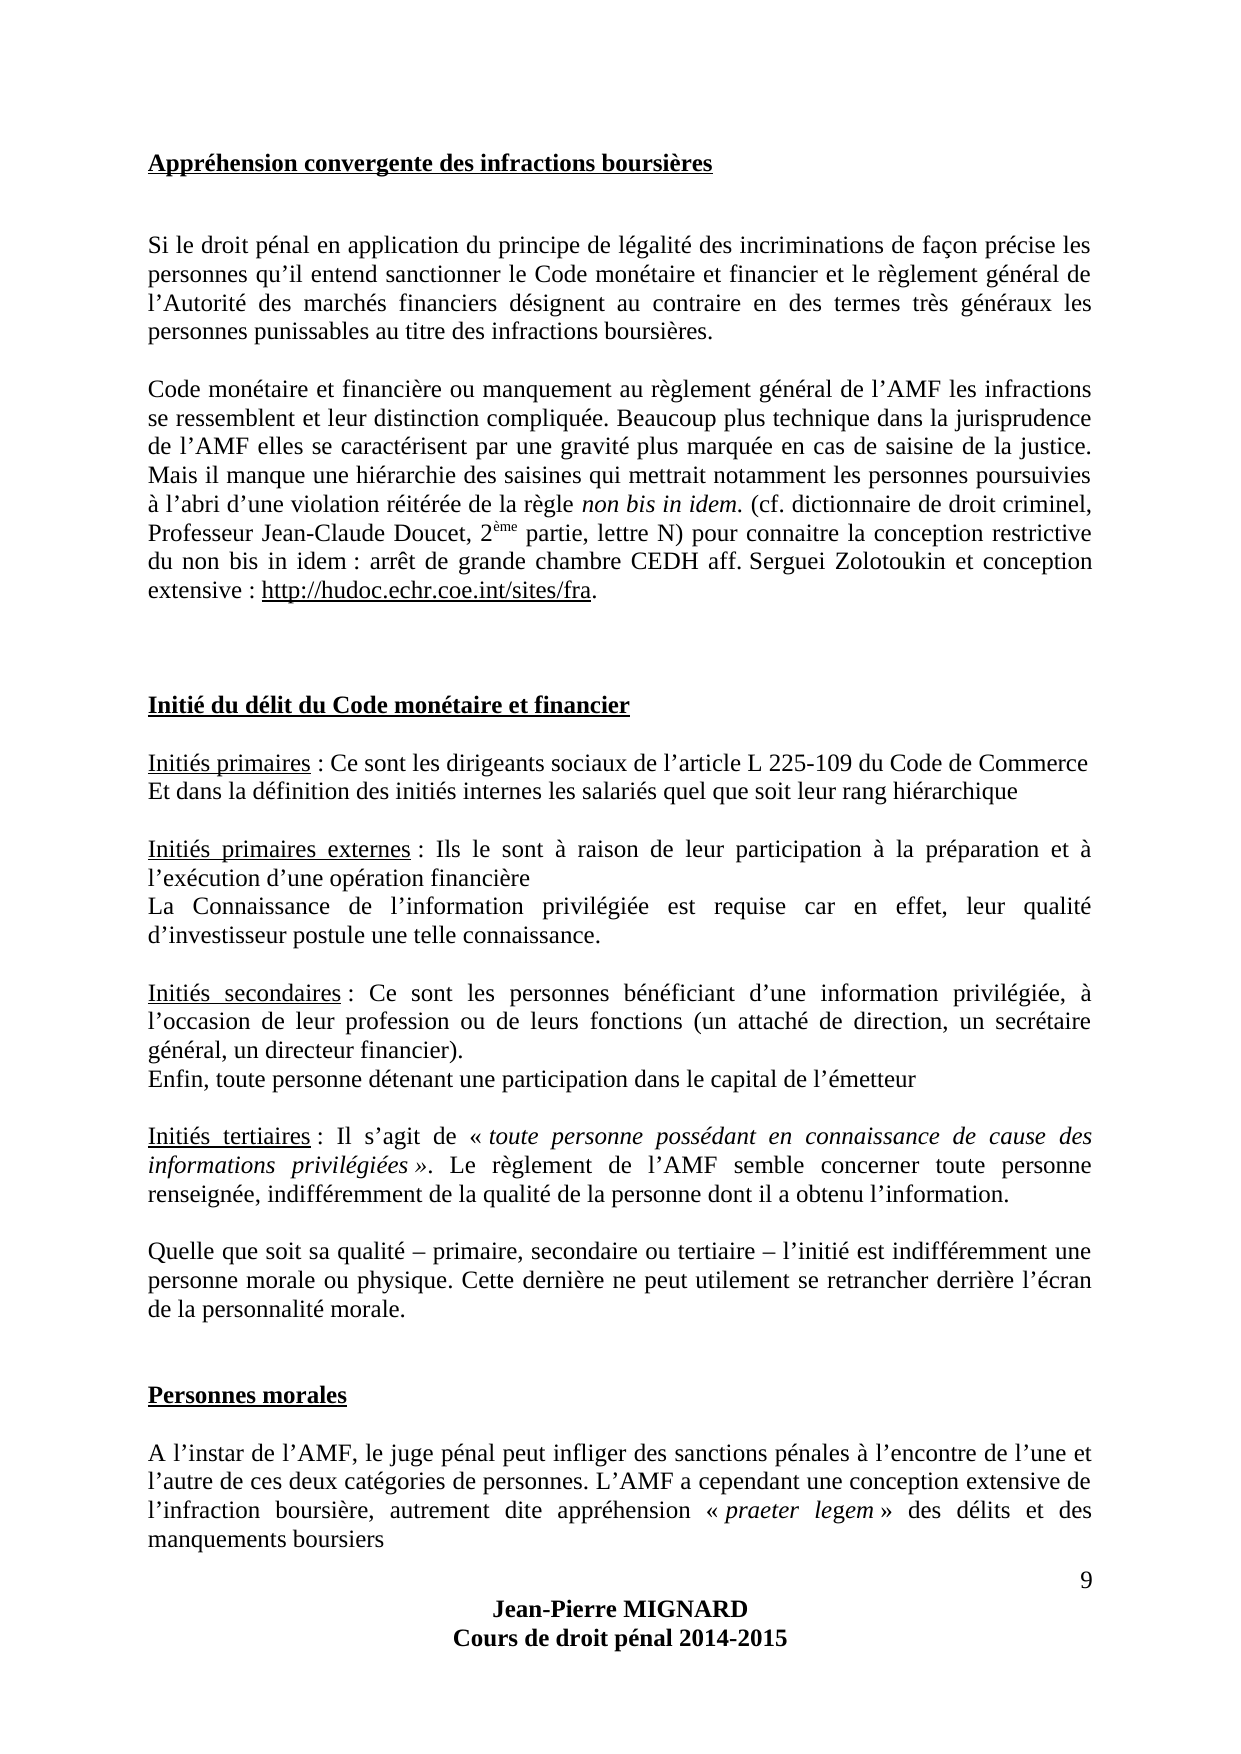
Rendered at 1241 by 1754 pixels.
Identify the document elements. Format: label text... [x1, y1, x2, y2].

text Initié du délit du Code monétaire et financier [148, 690, 1093, 719]
text Initiés tertiaires : Il s’agit de « toute personne possédant en connaissance de cause des informations privilégiées ». Le règlement de l’AMF semble concerner toute personne renseignée, indifféremment de la qualité de la personne dont il a obtenu l’information. [148, 1121, 1093, 1208]
text Initiés primaires : Ce sont les dirigeants sociaux de l’article L 225-109 du Code de Commerce [148, 748, 1093, 776]
text Et dans la définition des initiés internes les salariés quel que soit leur rang hiérarchique [148, 776, 1093, 805]
text Code monétaire et financière ou manquement au règlement général de l’AMF les infractions se ressemblent et leur distinction compliquée. Beaucoup plus technique dans la jurisprudence de l’AMF elles se caractérisent par une gravité plus marquée en cas de saisine de la justice. Mais il manque une hiérarchie des saisines qui mettrait notamment les personnes poursuivies à l’abri d’une violation réitérée de la règle non bis in idem. (cf. dictionnaire de droit criminel, Professeur Jean-Claude Doucet, 2ème partie, lettre N) pour connaitre la conception restrictive du non bis in idem : arrêt de grande chambre CEDH aff. Serguei Zolotoukin et conception extensive : http://hudoc.echr.coe.int/sites/fra. [148, 374, 1093, 604]
text Personnes morales [148, 1380, 1093, 1409]
text Quelle que soit sa qualité – primaire, secondaire ou tertiaire – l’initié est indifféremment une personne morale ou physique. Cette dernière ne peut utilement se retrancher derrière l’écran de la personnalité morale. [148, 1236, 1093, 1323]
text Appréhension convergente des infractions boursières [148, 148, 1093, 176]
text A l’instar de l’AMF, le juge pénal peut infliger des sanctions pénales à l’encontre de l’une et l’autre de ces deux catégories de personnes. L’AMF a cependant une conception extensive de l’infraction boursière, autrement dite appréhension « praeter legem » des délits et des manquements boursiers [148, 1438, 1093, 1553]
text Si le droit pénal en application du principe de légalité des incriminations de façon précise les personnes qu’il entend sanctionner le Code monétaire et financier et le règlement général de l’Autorité des marchés financiers désignent au contraire en des termes très généraux les personnes punissables au titre des infractions boursières. [148, 230, 1093, 345]
text La Connaissance de l’information privilégiée est requise car en effet, leur qualité d’investisseur postule une telle connaissance. [148, 891, 1093, 949]
text Initiés primaires externes : Ils le sont à raison de leur participation à la préparation et à l’exécution d’une opération financière [148, 834, 1093, 891]
text Initiés secondaires : Ce sont les personnes bénéficiant d’une information privilégiée, à l’occasion de leur profession ou de leurs fonctions (un attaché de direction, un secrétaire général, un directeur financier). [148, 978, 1093, 1064]
text Enfin, toute personne détenant une participation dans le capital de l’émetteur [148, 1064, 1093, 1093]
